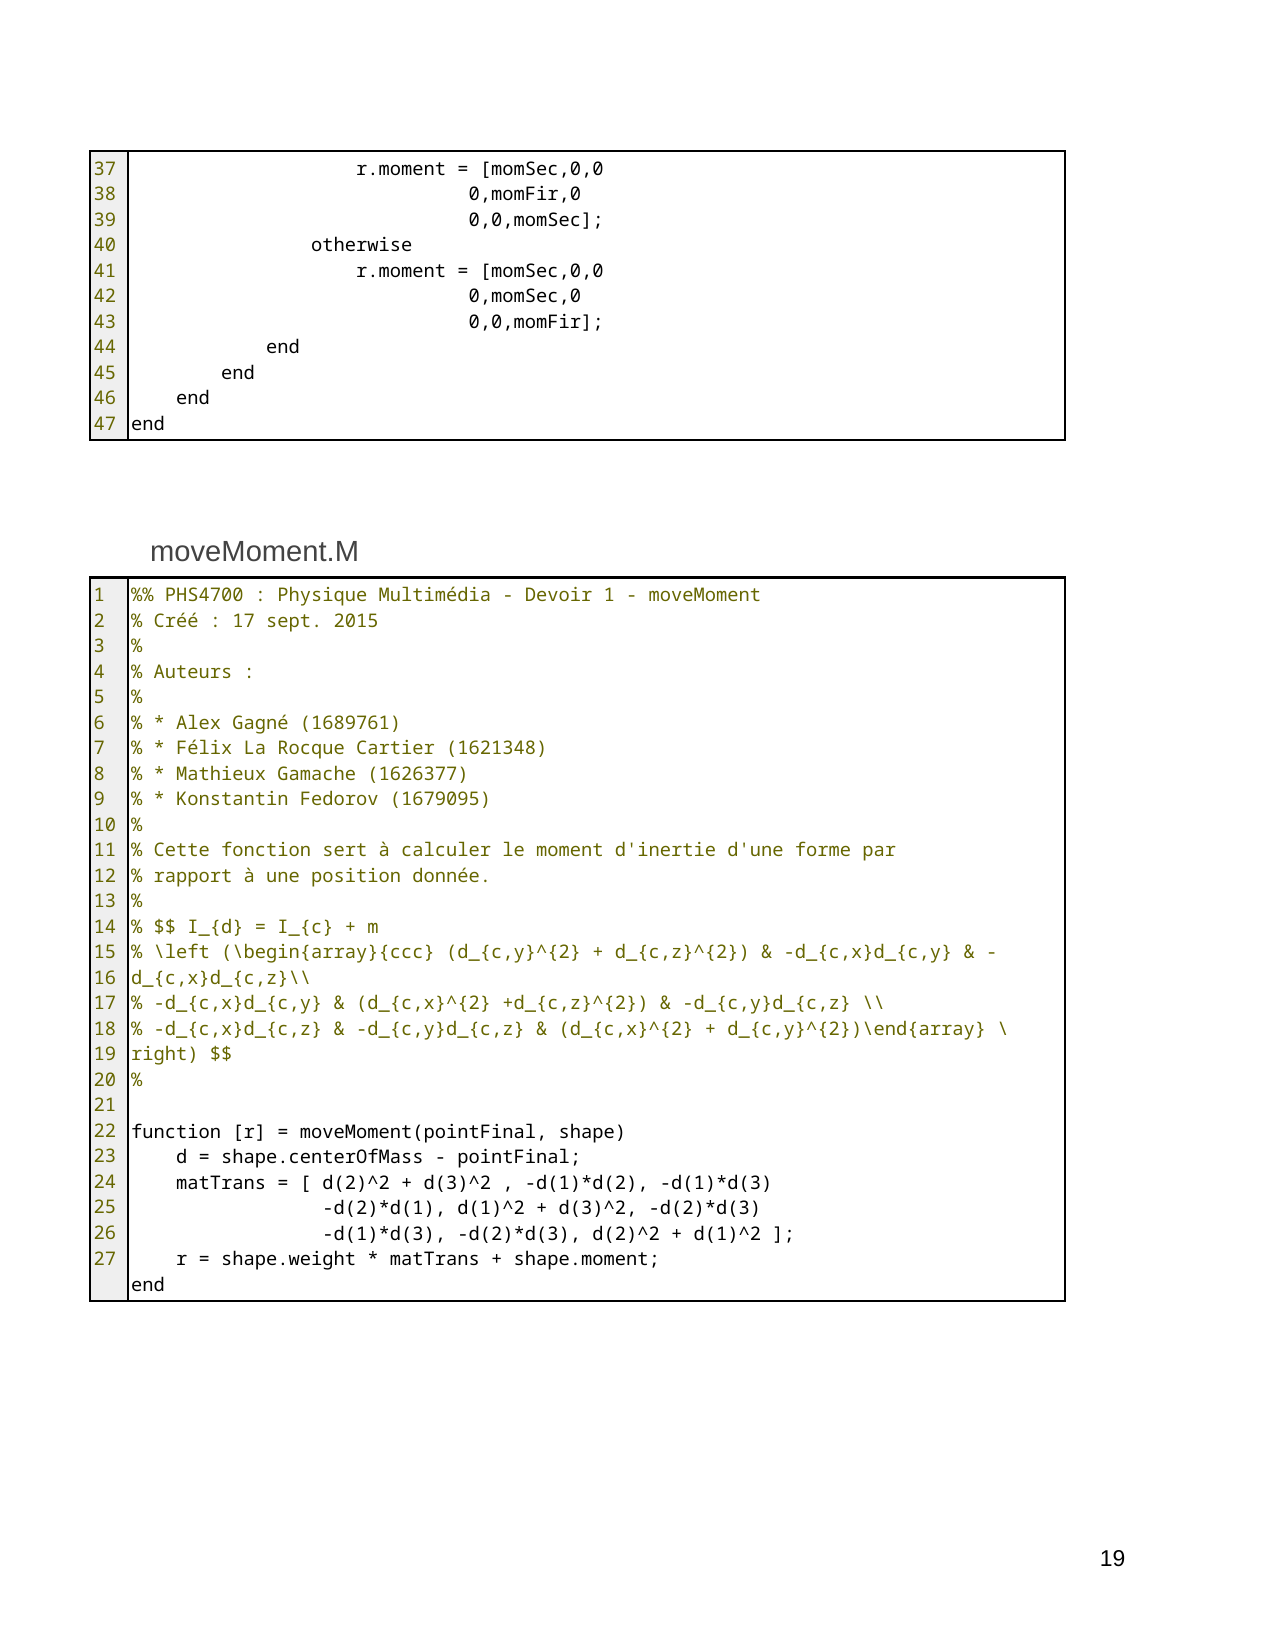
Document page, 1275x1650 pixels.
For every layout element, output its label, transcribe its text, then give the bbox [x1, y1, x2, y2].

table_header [129, 152, 1064, 439]
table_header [91, 152, 127, 439]
table_header %% PHS4700 : Physique Multimédia - Devoir 1 - moveMoment % Créé : 17 sept. 2015 % % Auteurs : % % * Alex Gagné (1689761) % * Félix La Rocque Cartier (1621348) % * Mathieux Gamache (1626377) % * Konstantin Fedorov (1679095) % % Cette fonction sert à calculer le moment d'inertie d'une forme par % rapport à une position donnée. % % $$ I_{d} = I_{c} + m % \left (\begin{array}{ccc} (d_{c,y}^{2} + d_{c,z}^{2}) & -d_{c,x}d_{c,y} & -d_{c,x}d_{c,z}\\ % -d_{c,x}d_{c,y} & (d_{c,x}^{2} +d_{c,z}^{2}) & -d_{c,y}d_{c,z} \\ % -d_{c,x}d_{c,z} & -d_{c,y}d_{c,z} & (d_{c,x}^{2} + d_{c,y}^{2})\end{array} \right) $$ % function [r] = moveMoment(pointFinal, shape) d = shape.centerOfMass - pointFinal; matTrans = [ d(2)^2 + d(3)^2 , -d(1)*d(2), -d(1)*d(3) -d(2)*d(1), d(1)^2 + d(3)^2, -d(2)*d(3) -d(1)*d(3), -d(2)*d(3), d(2)^2 + d(1)^2 ]; r = shape.weight * matTrans + shape.moment; end [129, 579, 1064, 1300]
subtitle moveMoment.M [150, 534, 1125, 568]
table_header 1 2 3 4 5 6 7 8 9 10 11 12 13 14 15 16 17 18 19 20 21 22 23 24 25 26 27 [91, 579, 127, 1300]
